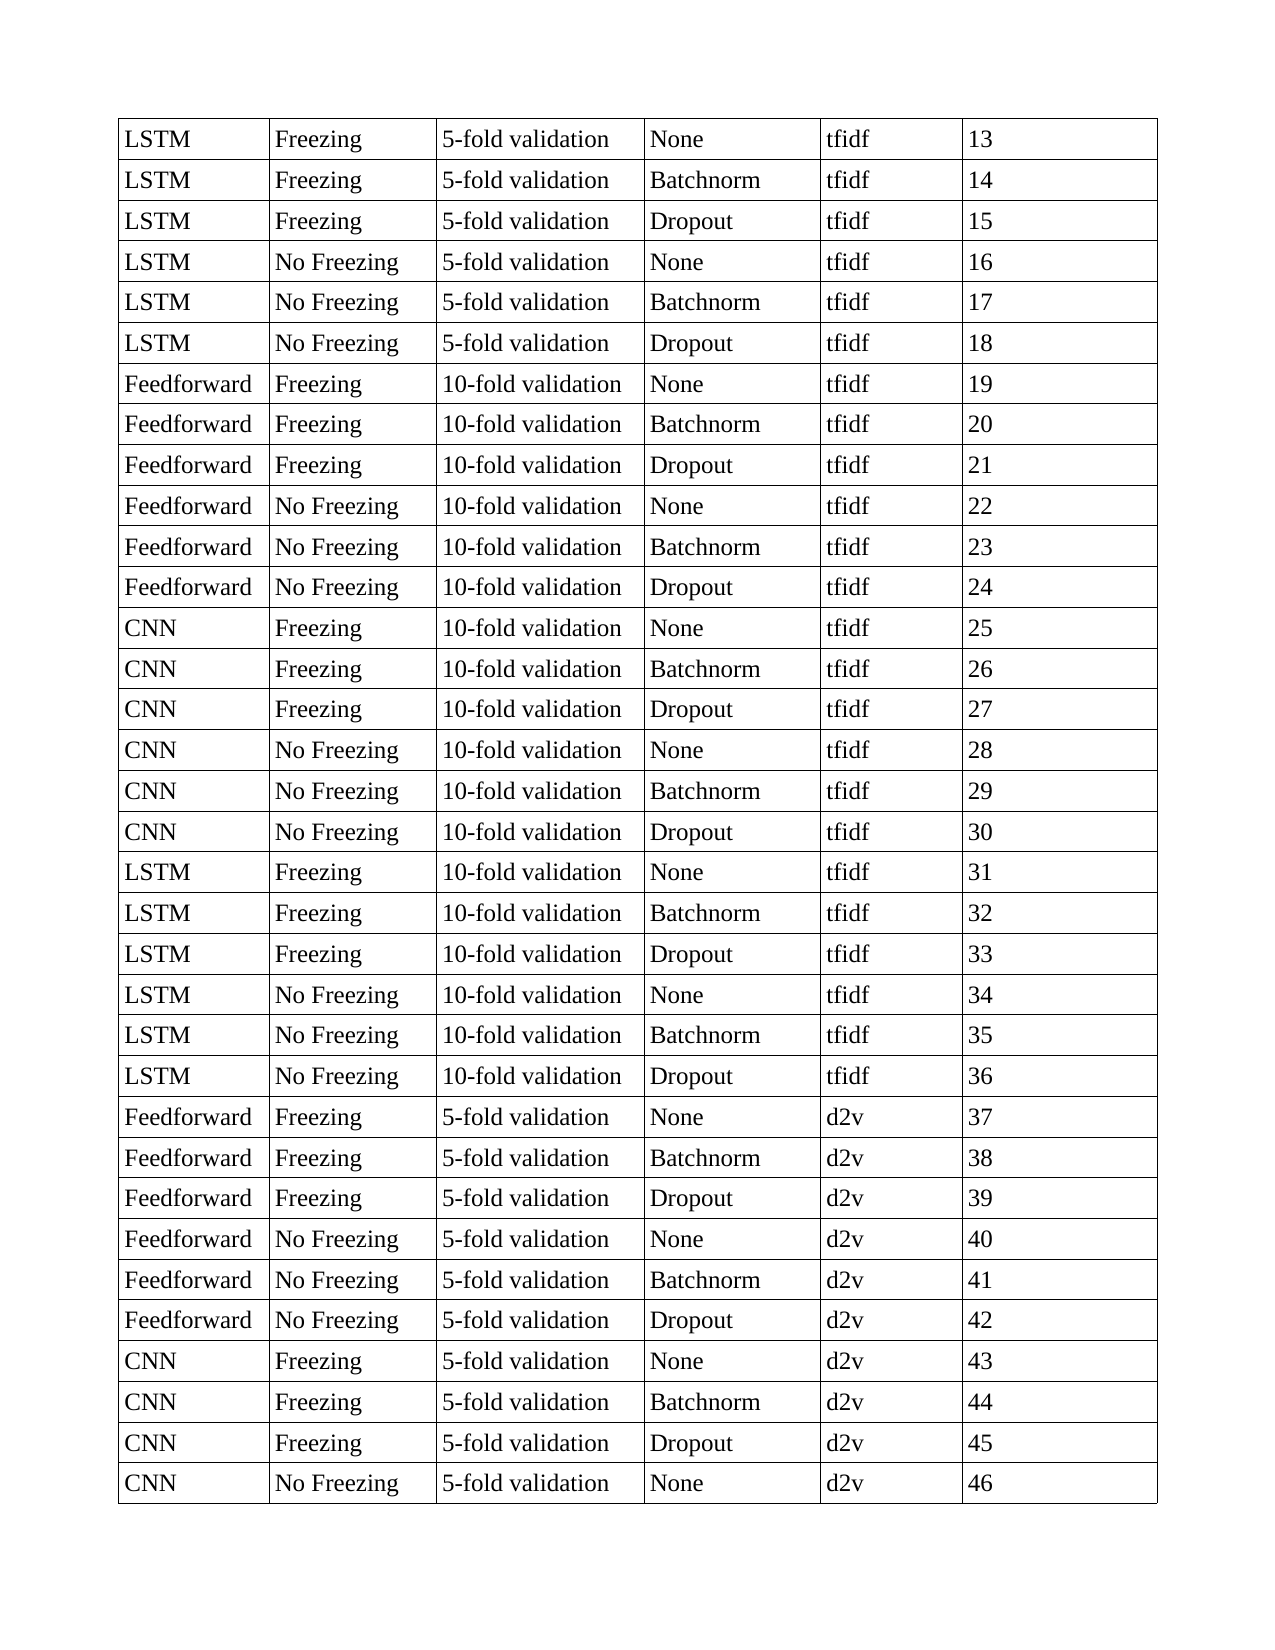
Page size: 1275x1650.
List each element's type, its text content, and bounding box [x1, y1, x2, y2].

table_cell tfidf [821, 934, 962, 973]
table_cell No Freezing [270, 975, 436, 1014]
table_cell None [645, 241, 820, 281]
table_cell None [645, 1463, 820, 1503]
table_cell tfidf [821, 526, 962, 566]
table_cell Batchnorm [645, 282, 820, 322]
table_cell Dropout [645, 934, 820, 973]
table_cell 10-fold validation [437, 445, 644, 485]
table_cell tfidf [821, 160, 962, 199]
table_cell tfidf [821, 608, 962, 648]
table_cell 10-fold validation [437, 364, 644, 403]
table_cell None [645, 364, 820, 403]
table_cell tfidf [821, 445, 962, 485]
table_cell Batchnorm [645, 771, 820, 811]
table_cell Freezing [270, 934, 436, 973]
table_cell No Freezing [270, 730, 436, 770]
table_cell 18 [963, 323, 1157, 362]
table_cell CNN [119, 730, 269, 770]
table_cell 10-fold validation [437, 1056, 644, 1096]
table_cell LSTM [119, 893, 269, 933]
table_cell tfidf [821, 241, 962, 281]
table_cell 40 [963, 1219, 1157, 1258]
table_cell No Freezing [270, 567, 436, 607]
table_cell tfidf [821, 771, 962, 811]
table_cell 5-fold validation [437, 1138, 644, 1177]
table_cell Dropout [645, 1178, 820, 1218]
table_cell Feedforward [119, 364, 269, 403]
table_cell Batchnorm [645, 404, 820, 444]
table_cell CNN [119, 649, 269, 688]
table_cell tfidf [821, 282, 962, 322]
table_cell Freezing [270, 852, 436, 892]
table_cell Dropout [645, 567, 820, 607]
table_cell 44 [963, 1382, 1157, 1421]
table_cell No Freezing [270, 526, 436, 566]
table_cell tfidf [821, 486, 962, 525]
table_cell 24 [963, 567, 1157, 607]
table_cell 10-fold validation [437, 649, 644, 688]
table_cell 5-fold validation [437, 282, 644, 322]
table_cell d2v [821, 1138, 962, 1177]
table_cell Dropout [645, 1056, 820, 1096]
table_cell Dropout [645, 689, 820, 729]
table_cell 5-fold validation [437, 160, 644, 199]
table_cell 5-fold validation [437, 241, 644, 281]
table_cell 28 [963, 730, 1157, 770]
table_cell 17 [963, 282, 1157, 322]
table_cell 10-fold validation [437, 689, 644, 729]
table_cell No Freezing [270, 241, 436, 281]
table_cell No Freezing [270, 1219, 436, 1258]
table_cell 5-fold validation [437, 1219, 644, 1258]
table_cell 10-fold validation [437, 526, 644, 566]
table_cell 10-fold validation [437, 771, 644, 811]
table_cell CNN [119, 608, 269, 648]
table_cell tfidf [821, 201, 962, 240]
table_cell tfidf [821, 364, 962, 403]
table_cell LSTM [119, 934, 269, 973]
table_cell 42 [963, 1300, 1157, 1340]
table_cell CNN [119, 771, 269, 811]
table_cell 27 [963, 689, 1157, 729]
table_cell No Freezing [270, 771, 436, 811]
table_cell Freezing [270, 1382, 436, 1421]
table_cell 15 [963, 201, 1157, 240]
table_cell 43 [963, 1341, 1157, 1381]
table_cell 36 [963, 1056, 1157, 1096]
table_cell 10-fold validation [437, 893, 644, 933]
table_cell 10-fold validation [437, 852, 644, 892]
table_cell 35 [963, 1015, 1157, 1055]
table_cell Feedforward [119, 445, 269, 485]
table_cell Freezing [270, 404, 436, 444]
table_cell 21 [963, 445, 1157, 485]
table_cell 5-fold validation [437, 1097, 644, 1136]
table_cell tfidf [821, 649, 962, 688]
table_cell 10-fold validation [437, 486, 644, 525]
table_cell 10-fold validation [437, 1015, 644, 1055]
table_cell tfidf [821, 893, 962, 933]
table_cell CNN [119, 812, 269, 851]
table_cell 45 [963, 1423, 1157, 1462]
table_cell Batchnorm [645, 1382, 820, 1421]
table_cell 33 [963, 934, 1157, 973]
table_cell Freezing [270, 1138, 436, 1177]
table_cell d2v [821, 1260, 962, 1299]
table_cell tfidf [821, 404, 962, 444]
table_cell Freezing [270, 160, 436, 199]
table_cell Dropout [645, 1423, 820, 1462]
table_cell tfidf [821, 1015, 962, 1055]
table_cell Dropout [645, 445, 820, 485]
table_cell Freezing [270, 1178, 436, 1218]
table_cell CNN [119, 689, 269, 729]
table_cell 5-fold validation [437, 323, 644, 362]
table_cell 23 [963, 526, 1157, 566]
table_cell Feedforward [119, 1097, 269, 1136]
table_cell 22 [963, 486, 1157, 525]
table_cell Freezing [270, 893, 436, 933]
table_cell d2v [821, 1178, 962, 1218]
table_cell Feedforward [119, 486, 269, 525]
table_cell No Freezing [270, 812, 436, 851]
table_cell None [645, 1341, 820, 1381]
table_cell tfidf [821, 689, 962, 729]
table_cell tfidf [821, 730, 962, 770]
table_cell d2v [821, 1097, 962, 1136]
table_cell 5-fold validation [437, 1300, 644, 1340]
table_cell 5-fold validation [437, 201, 644, 240]
table_cell No Freezing [270, 1300, 436, 1340]
table_cell 31 [963, 852, 1157, 892]
table_cell LSTM [119, 1056, 269, 1096]
table_cell 14 [963, 160, 1157, 199]
table_cell No Freezing [270, 282, 436, 322]
table_cell No Freezing [270, 1260, 436, 1299]
table_cell 34 [963, 975, 1157, 1014]
table_cell d2v [821, 1463, 962, 1503]
table_cell Dropout [645, 201, 820, 240]
table_cell Freezing [270, 1341, 436, 1381]
table_cell 10-fold validation [437, 812, 644, 851]
table_cell d2v [821, 1382, 962, 1421]
table_cell No Freezing [270, 1056, 436, 1096]
table_cell 10-fold validation [437, 975, 644, 1014]
table_cell 32 [963, 893, 1157, 933]
table_cell Batchnorm [645, 1138, 820, 1177]
table_cell 19 [963, 364, 1157, 403]
table_cell Batchnorm [645, 1015, 820, 1055]
table_cell 25 [963, 608, 1157, 648]
table_cell tfidf [821, 1056, 962, 1096]
table_cell CNN [119, 1463, 269, 1503]
table_cell 5-fold validation [437, 1463, 644, 1503]
table_cell No Freezing [270, 1463, 436, 1503]
table_cell 38 [963, 1138, 1157, 1177]
table_cell 46 [963, 1463, 1157, 1503]
table_cell Dropout [645, 812, 820, 851]
table_cell 30 [963, 812, 1157, 851]
table_cell No Freezing [270, 486, 436, 525]
table_cell Feedforward [119, 404, 269, 444]
table_cell tfidf [821, 567, 962, 607]
table_cell Batchnorm [645, 893, 820, 933]
table_cell tfidf [821, 323, 962, 362]
table_cell Feedforward [119, 526, 269, 566]
table_cell 16 [963, 241, 1157, 281]
table_cell Freezing [270, 1097, 436, 1136]
table_cell None [645, 1097, 820, 1136]
table_cell Feedforward [119, 567, 269, 607]
table_cell None [645, 486, 820, 525]
table_cell LSTM [119, 975, 269, 1014]
table_cell None [645, 1219, 820, 1258]
table_cell d2v [821, 1423, 962, 1462]
table_cell CNN [119, 1382, 269, 1421]
table_cell Freezing [270, 689, 436, 729]
table_cell 10-fold validation [437, 567, 644, 607]
table_cell LSTM [119, 852, 269, 892]
table_cell None [645, 608, 820, 648]
table_cell 13 [963, 119, 1157, 159]
table_cell 5-fold validation [437, 1260, 644, 1299]
table_cell 5-fold validation [437, 1423, 644, 1462]
table_cell Feedforward [119, 1219, 269, 1258]
table_cell d2v [821, 1219, 962, 1258]
table_cell d2v [821, 1300, 962, 1340]
table_cell Batchnorm [645, 160, 820, 199]
table_cell 10-fold validation [437, 730, 644, 770]
table_cell 5-fold validation [437, 1382, 644, 1421]
table_cell 41 [963, 1260, 1157, 1299]
table_cell Freezing [270, 364, 436, 403]
table_cell tfidf [821, 812, 962, 851]
table_cell None [645, 730, 820, 770]
table_cell Feedforward [119, 1260, 269, 1299]
table_cell tfidf [821, 119, 962, 159]
table_cell Freezing [270, 608, 436, 648]
table_cell tfidf [821, 975, 962, 1014]
table_cell Dropout [645, 1300, 820, 1340]
table_cell Freezing [270, 649, 436, 688]
table_cell LSTM [119, 201, 269, 240]
table_cell 10-fold validation [437, 934, 644, 973]
table_cell Freezing [270, 445, 436, 485]
table_cell tfidf [821, 852, 962, 892]
table_cell 39 [963, 1178, 1157, 1218]
table_cell CNN [119, 1423, 269, 1462]
table_cell 10-fold validation [437, 404, 644, 444]
table_cell CNN [119, 1341, 269, 1381]
table_cell LSTM [119, 119, 269, 159]
table_cell 5-fold validation [437, 1178, 644, 1218]
table_cell LSTM [119, 323, 269, 362]
table_cell LSTM [119, 160, 269, 199]
table_cell Feedforward [119, 1300, 269, 1340]
table_cell 10-fold validation [437, 608, 644, 648]
table_cell 37 [963, 1097, 1157, 1136]
table_cell 29 [963, 771, 1157, 811]
table_cell None [645, 119, 820, 159]
table_cell No Freezing [270, 1015, 436, 1055]
table_cell Freezing [270, 1423, 436, 1462]
table_cell d2v [821, 1341, 962, 1381]
table_cell 26 [963, 649, 1157, 688]
table_cell Dropout [645, 323, 820, 362]
table_cell Batchnorm [645, 1260, 820, 1299]
table_cell Batchnorm [645, 526, 820, 566]
table_cell Feedforward [119, 1138, 269, 1177]
table_cell Freezing [270, 119, 436, 159]
table_cell No Freezing [270, 323, 436, 362]
table_cell Feedforward [119, 1178, 269, 1218]
table_cell Batchnorm [645, 649, 820, 688]
table_cell None [645, 975, 820, 1014]
table_cell LSTM [119, 1015, 269, 1055]
table_cell 5-fold validation [437, 119, 644, 159]
table_cell LSTM [119, 241, 269, 281]
table_cell LSTM [119, 282, 269, 322]
table_cell 20 [963, 404, 1157, 444]
table_cell 5-fold validation [437, 1341, 644, 1381]
table_cell Freezing [270, 201, 436, 240]
table_cell None [645, 852, 820, 892]
